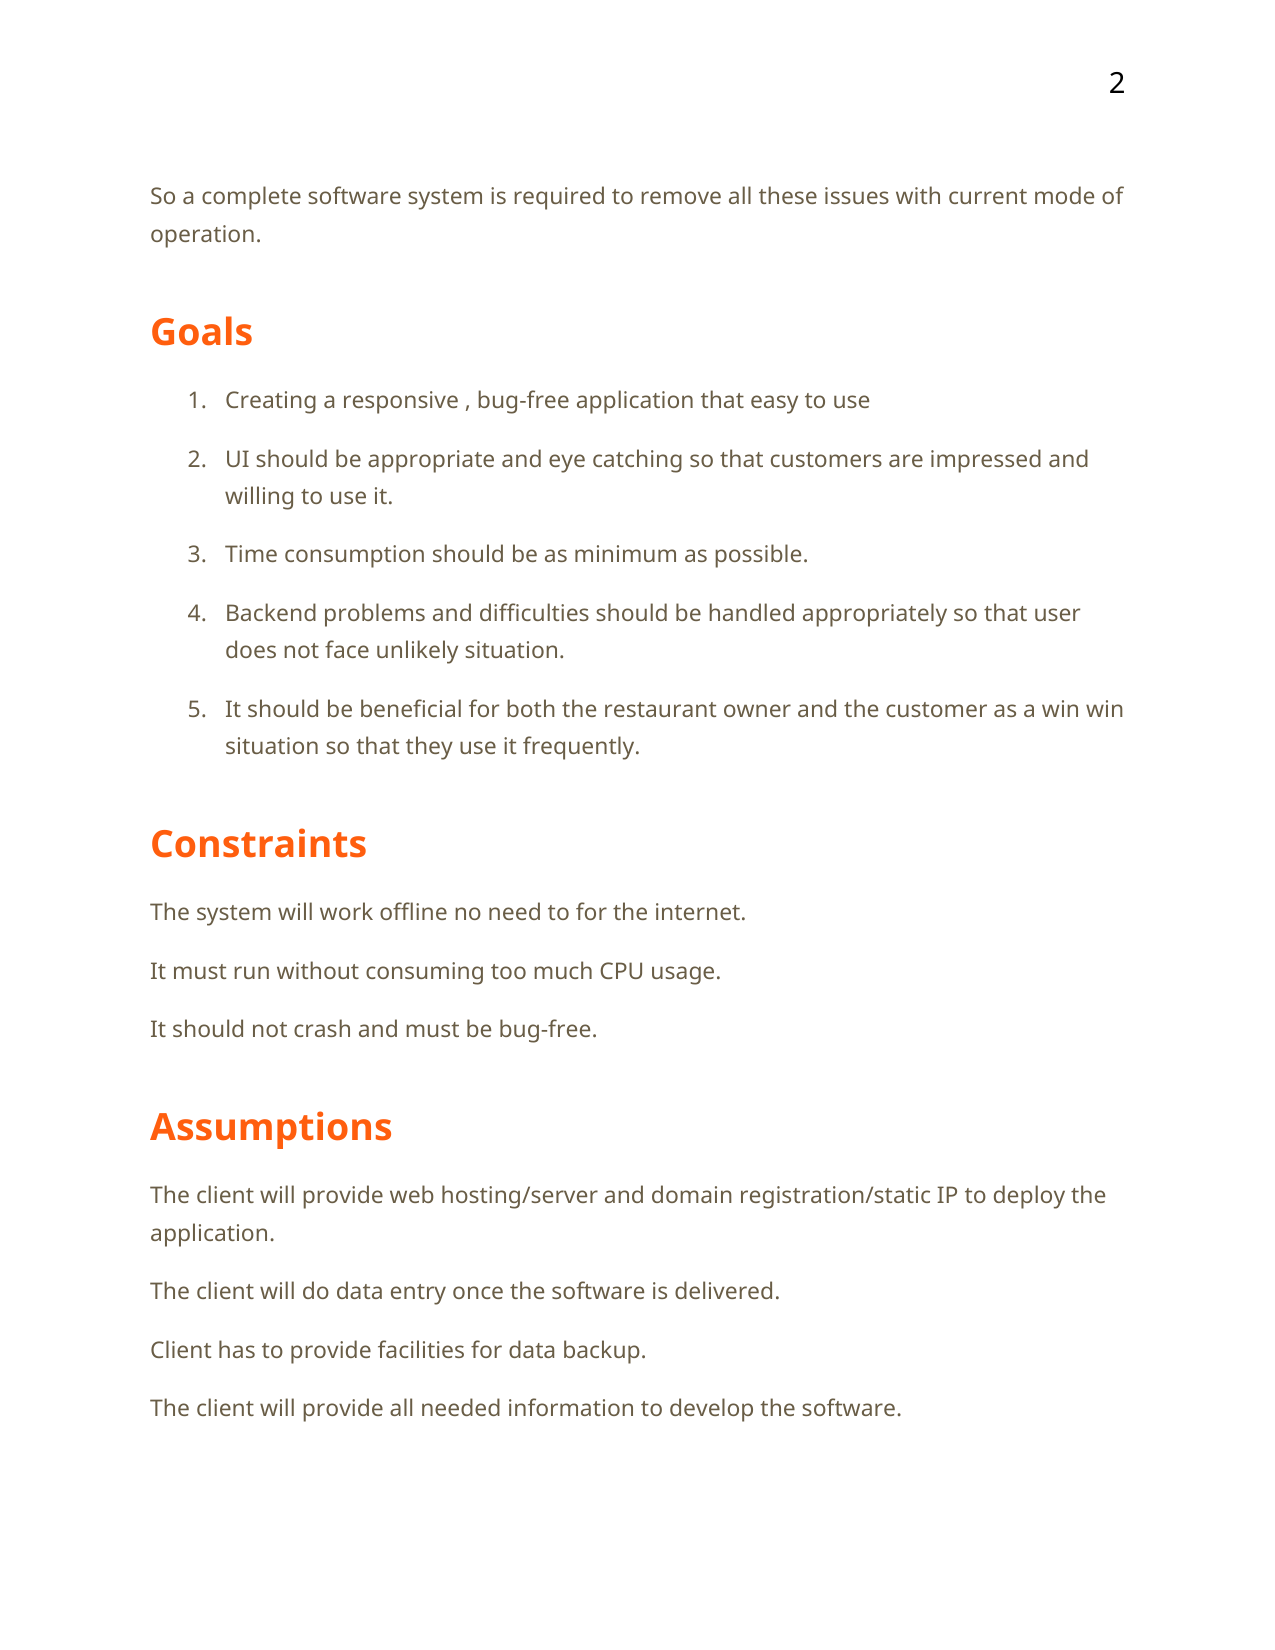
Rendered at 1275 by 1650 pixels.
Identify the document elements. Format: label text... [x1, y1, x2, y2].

subtitle Assumptions [150, 1101, 1125, 1152]
subtitle Constraints [150, 817, 1125, 868]
list Creating a responsive , bug-free application that easy to use [187, 384, 1125, 415]
text The client will provide all needed information to develop the software. [150, 1392, 1125, 1423]
text The system will work offline no need to for the internet. [150, 896, 1125, 928]
list Time consumption should be as minimum as possible. [187, 538, 1125, 569]
text The client will provide web hosting/server and domain registration/static IP to deploy the application. [150, 1179, 1125, 1248]
text It should not crash and must be bug-free. [150, 1013, 1125, 1044]
subtitle Goals [150, 305, 1125, 356]
text It must run without consuming too much CPU usage. [150, 955, 1125, 986]
text Client has to provide facilities for data backup. [150, 1333, 1125, 1365]
list Backend problems and difficulties should be handled appropriately so that user does not face unlikely situation. [187, 597, 1125, 665]
list UI should be appropriate and eye catching so that customers are impressed and willing to use it. [187, 442, 1125, 511]
text So a complete software system is required to remove all these issues with current mode of operation. [150, 180, 1125, 249]
list It should be beneficial for both the restaurant owner and the customer as a win win situation so that they use it frequently. [187, 692, 1125, 761]
text The client will do data entry once the software is delivered. [150, 1275, 1125, 1306]
